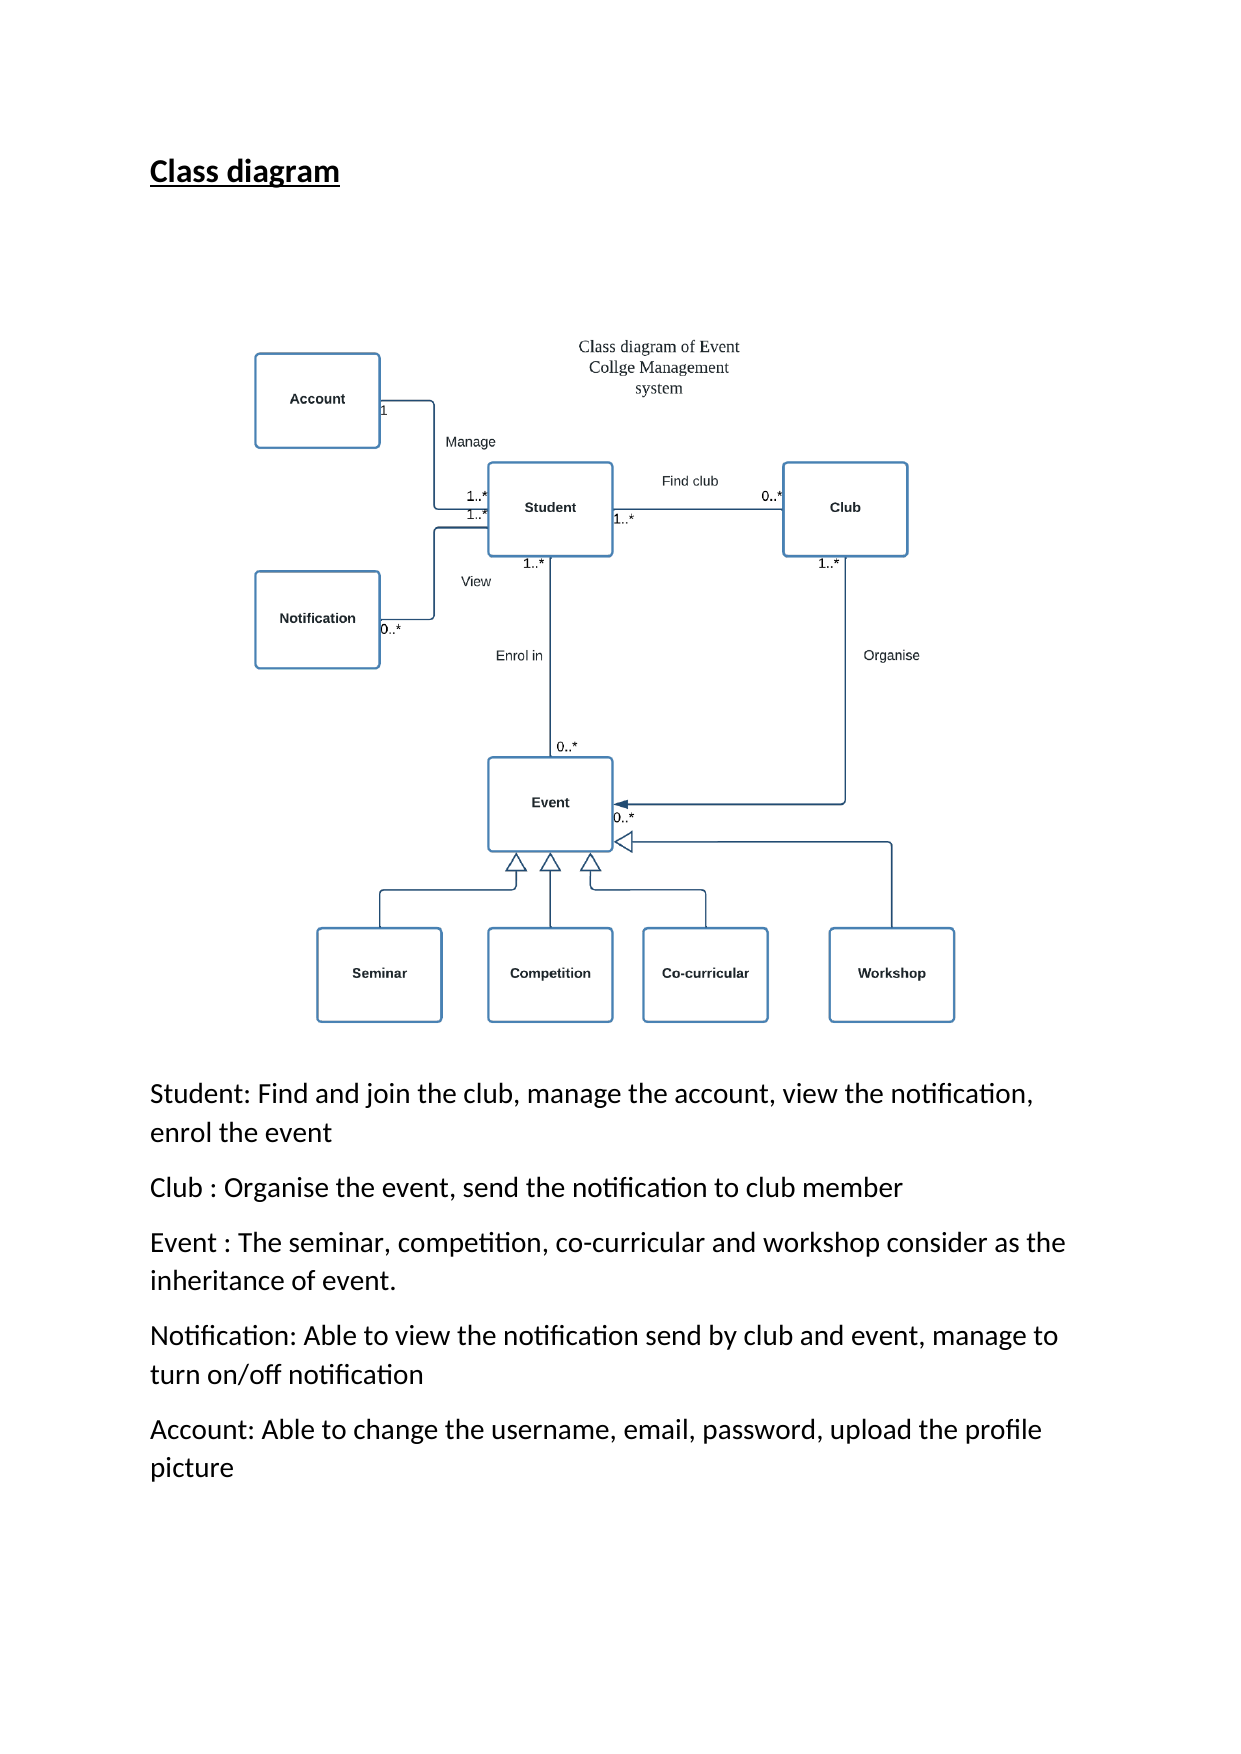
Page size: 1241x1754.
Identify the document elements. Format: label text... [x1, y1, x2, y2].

text Class diagram [150, 150, 1090, 191]
text Club : Organise the event, send the notification to club member [150, 1169, 1090, 1204]
text Account: Able to change the username, email, password, upload the profile picture [150, 1411, 1090, 1485]
text Event : The seminar, competition, co-curricular and workshop consider as the inheritance of event. [150, 1224, 1090, 1298]
picture [224, 307, 1016, 1053]
text Notification: Able to view the notification send by club and event, manage to turn on/off notification [150, 1317, 1090, 1392]
